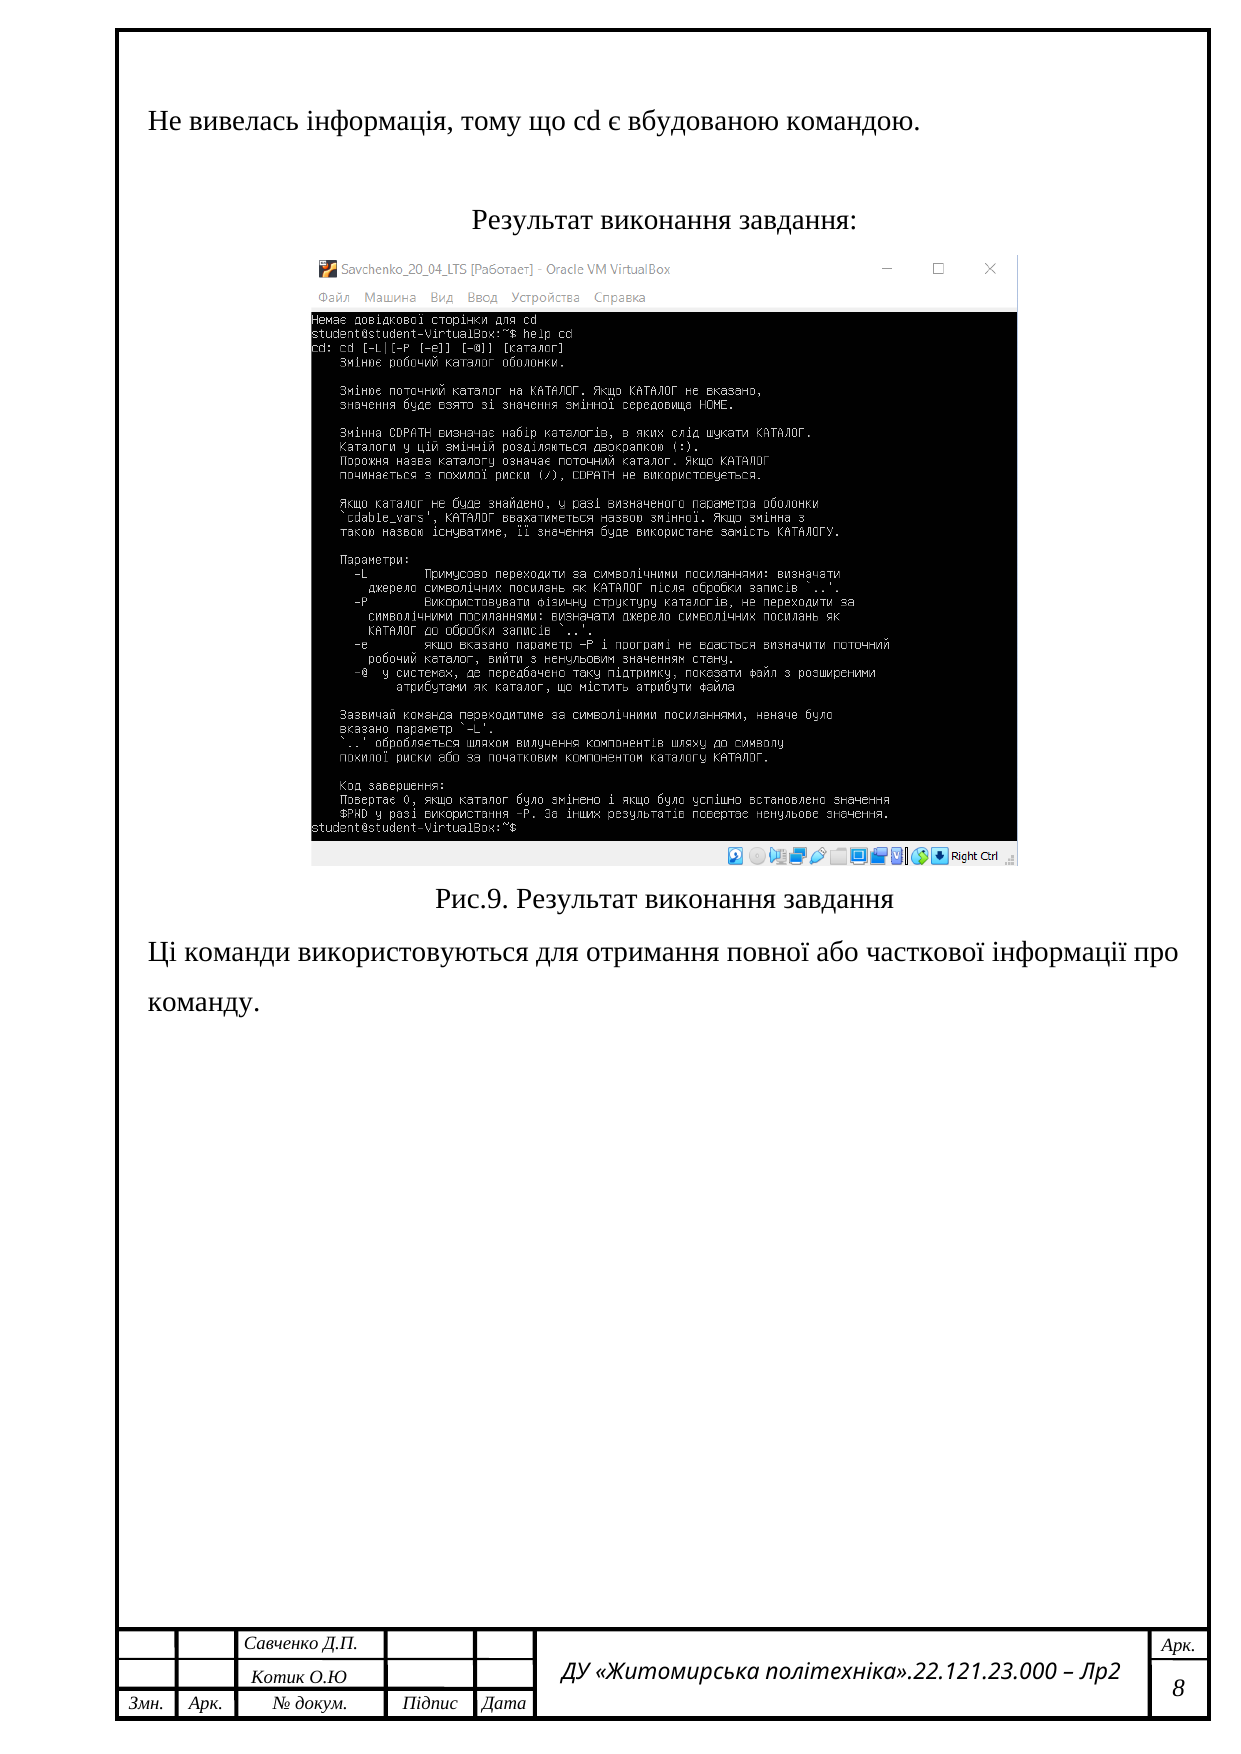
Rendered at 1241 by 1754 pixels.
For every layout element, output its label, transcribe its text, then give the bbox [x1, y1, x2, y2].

picture [311, 255, 1018, 866]
text Рис.9. Результат виконання завдання [148, 881, 1181, 914]
text Не вивелась інформація, тому що cd є вбудованою командою. [148, 103, 1181, 136]
text Результат виконання завдання: [148, 202, 1181, 236]
text Ці команди використовуються для отримання повної або часткової інформації про команду. [148, 934, 1181, 1018]
